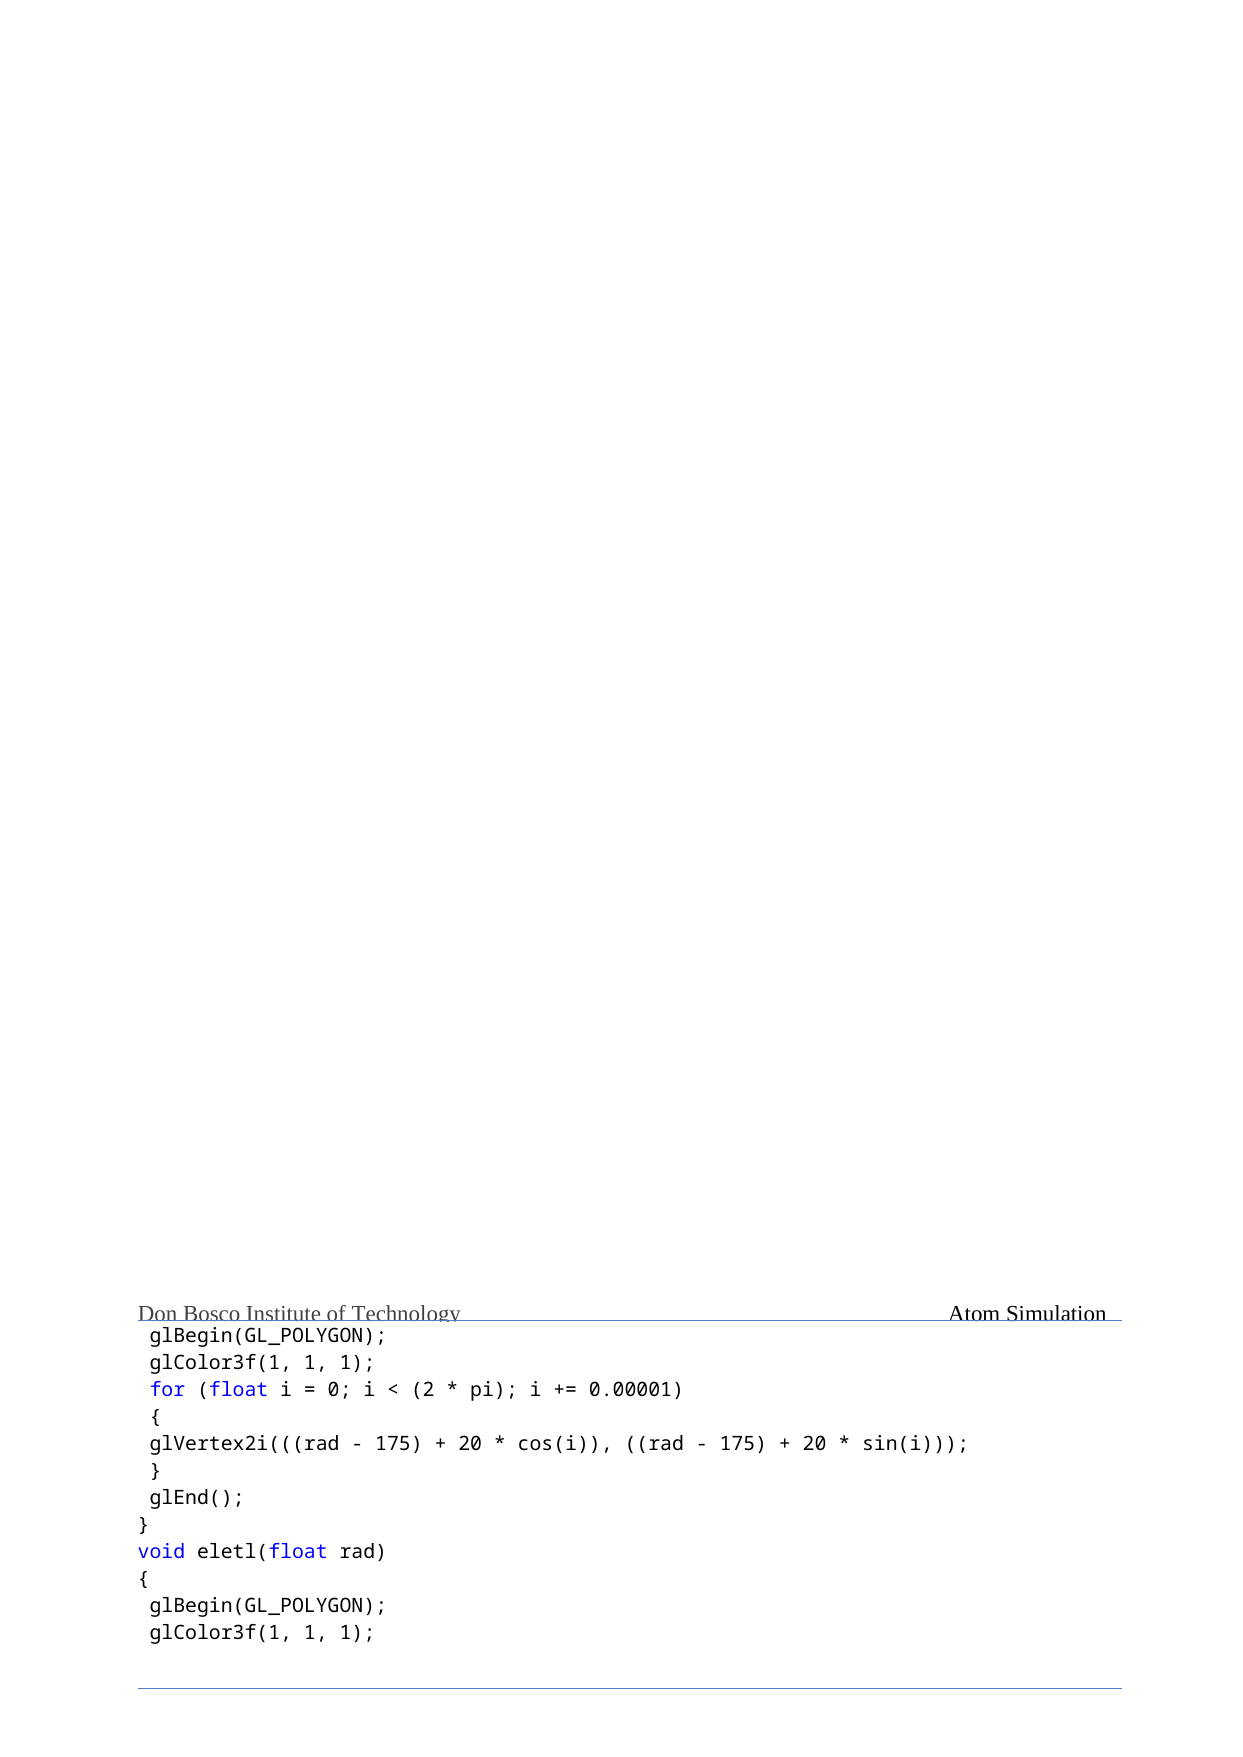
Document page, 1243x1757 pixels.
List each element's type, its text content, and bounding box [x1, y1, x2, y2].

text for (float i = 0; i < (2 * pi); i += 0.00001) [137, 1375, 1122, 1402]
text { [137, 1564, 1122, 1591]
text glBegin(GL_POLYGON); [137, 1591, 1122, 1618]
text glColor3f(1, 1, 1); [137, 1618, 1122, 1645]
text } [137, 1510, 1122, 1537]
text { [137, 1402, 1122, 1429]
text void eletl(float rad) [137, 1537, 1122, 1564]
text } [137, 1456, 1122, 1483]
text glBegin(GL_POLYGON); [137, 1321, 1122, 1348]
text glVertex2i(((rad - 175) + 20 * cos(i)), ((rad - 175) + 20 * sin(i))); [137, 1429, 1122, 1456]
text glColor3f(1, 1, 1); [137, 1348, 1122, 1375]
text glEnd(); [137, 1483, 1122, 1510]
